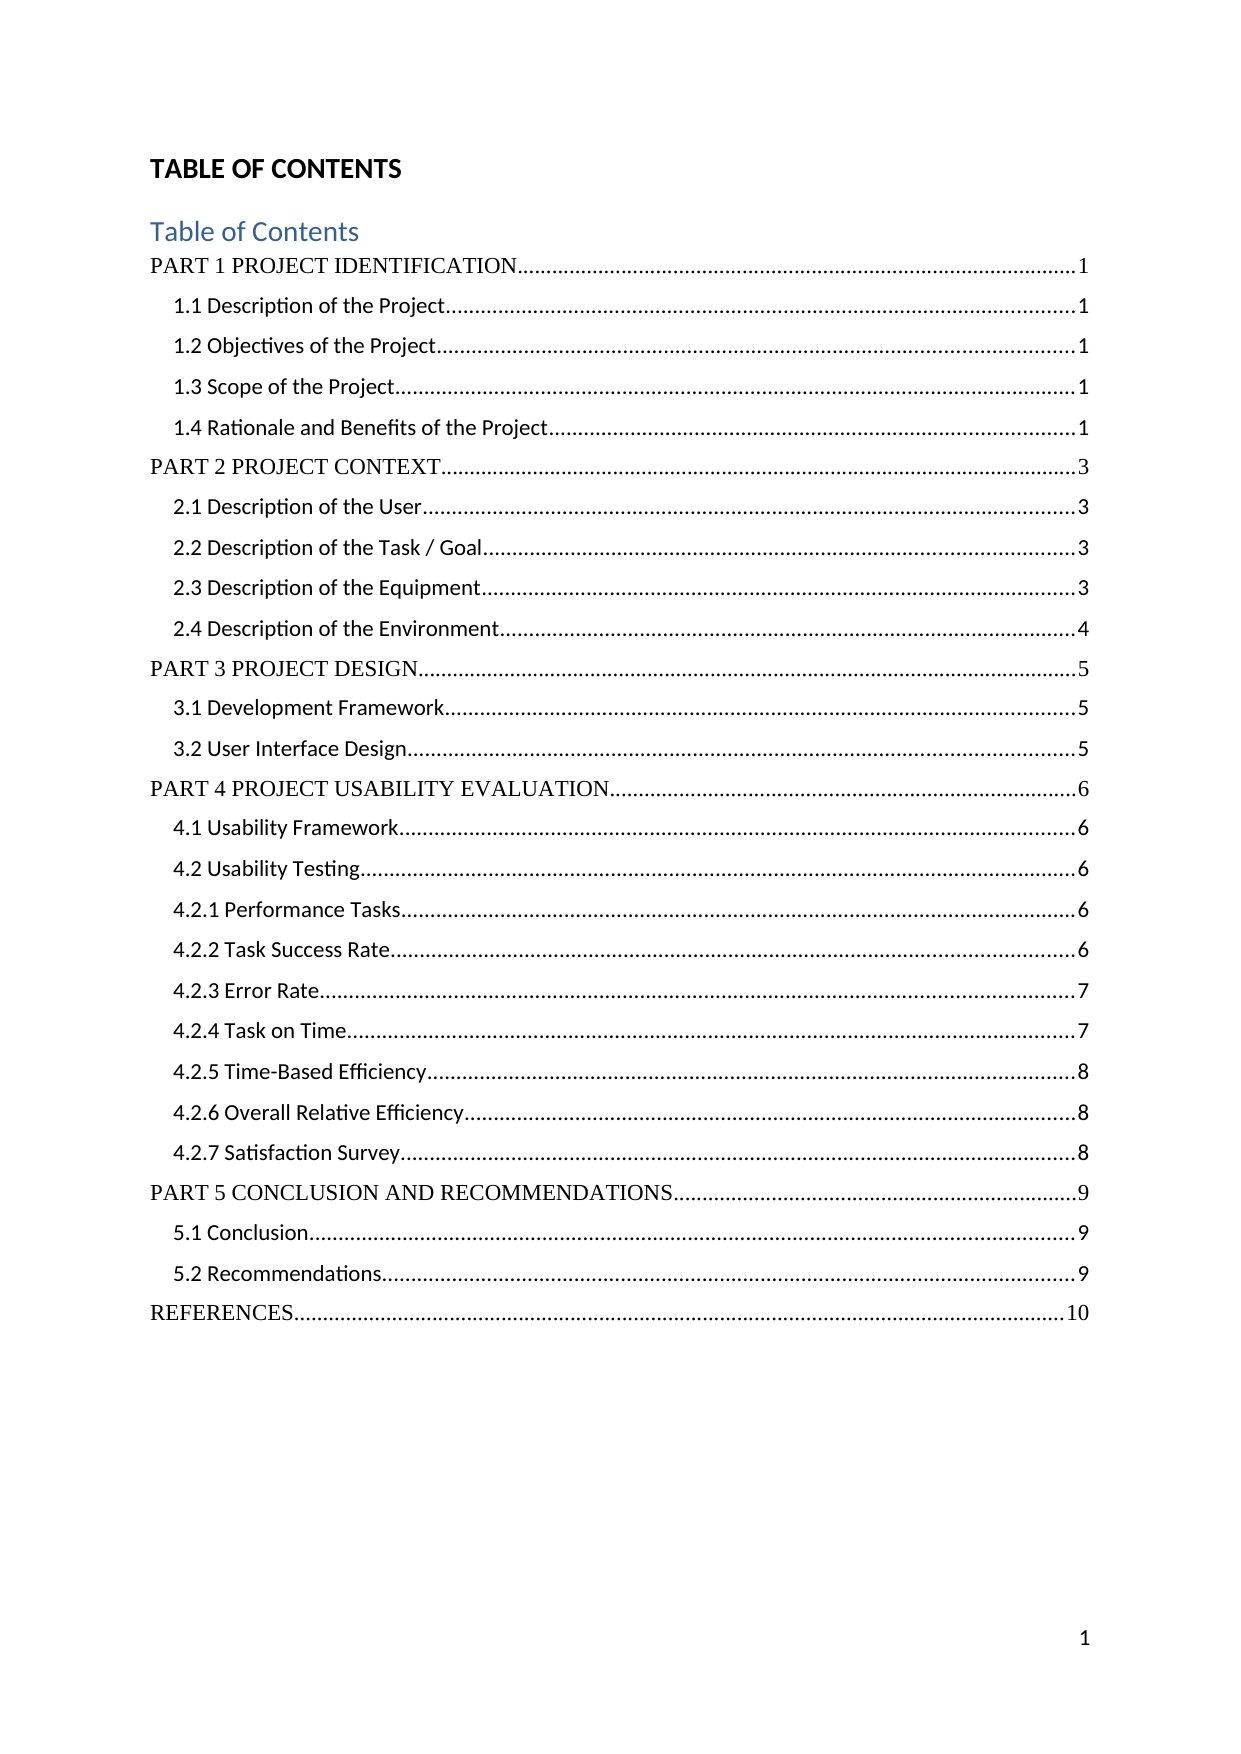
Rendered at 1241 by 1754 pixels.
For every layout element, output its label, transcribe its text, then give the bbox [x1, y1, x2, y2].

text TABLE OF CONTENTS [150, 150, 1090, 186]
